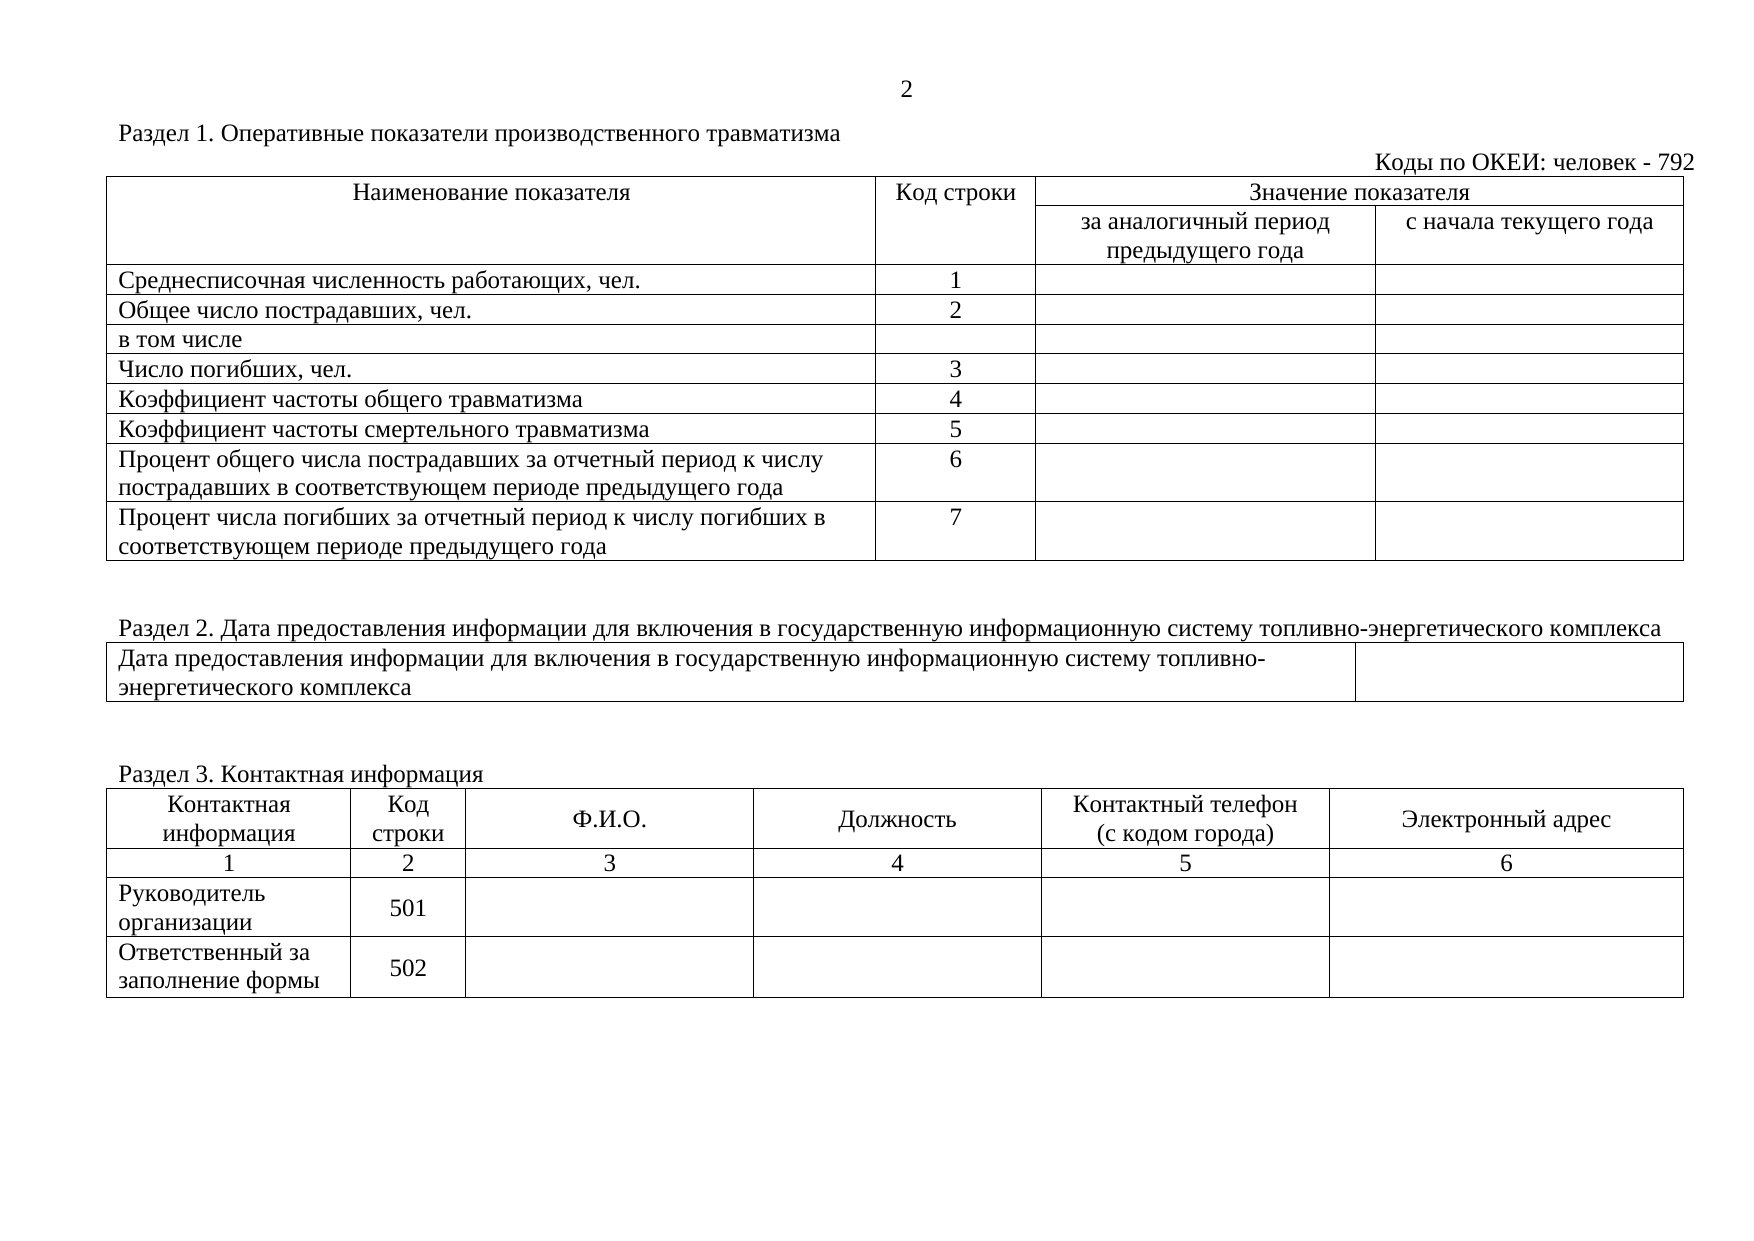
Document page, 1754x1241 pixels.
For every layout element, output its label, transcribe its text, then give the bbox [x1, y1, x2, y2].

table_cell 5 [1042, 849, 1329, 877]
table_cell [1042, 937, 1329, 997]
table_cell Ответственный за заполнение формы [107, 937, 350, 997]
table_cell [1376, 502, 1683, 560]
table_header Наименование показателя [107, 177, 875, 264]
table_cell 7 [876, 502, 1035, 560]
table_cell Процент общего числа пострадавших за отчетный период к числу пострадавших в соответствующем периоде предыдущего года [107, 444, 875, 501]
table_header Электронный адрес [1330, 789, 1683, 847]
table_cell 502 [351, 937, 465, 997]
table_cell [1330, 937, 1683, 997]
text Раздел 3. Контактная информация [118, 759, 1695, 788]
table_cell [1376, 384, 1683, 413]
table_cell Общее число пострадавших, чел. [107, 295, 875, 323]
table_header Значение показателя [1036, 177, 1683, 205]
table_cell Руководитель организации [107, 878, 350, 936]
table_cell [1376, 444, 1683, 501]
table_header [1356, 643, 1683, 701]
table_cell с начала текущего года [1376, 206, 1683, 264]
table_header Контактная информация [107, 789, 350, 847]
table_cell [466, 937, 753, 997]
text Раздел 1. Оперативные показатели производственного травматизма [118, 118, 1695, 147]
table_header Код строки [351, 789, 465, 847]
table_cell за аналогичный период предыдущего года [1036, 206, 1375, 264]
table_cell [1376, 265, 1683, 294]
table_cell [1036, 265, 1375, 294]
table_cell 6 [1330, 849, 1683, 877]
table_cell [1036, 325, 1375, 353]
table_cell Коэффициент частоты смертельного травматизма [107, 414, 875, 443]
table_cell Число погибших, чел. [107, 354, 875, 383]
text Коды по ОКЕИ: человек - 792 [118, 147, 1695, 176]
table_header Дата предоставления информации для включения в государственную информационную систему топливно-энергетического комплекса [107, 643, 1355, 701]
text Раздел 2. Дата предоставления информации для включения в государственную информационную систему топливно-энергетического комплекса [118, 613, 1695, 642]
table_cell 501 [351, 878, 465, 936]
table_cell [1376, 414, 1683, 443]
table_cell Среднесписочная численность работающих, чел. [107, 265, 875, 294]
table_cell Процент числа погибших за отчетный период к числу погибших в соответствующем периоде предыдущего года [107, 502, 875, 560]
table_header Контактный телефон (с кодом города) [1042, 789, 1329, 847]
table_cell 5 [876, 414, 1035, 443]
table_cell 1 [876, 265, 1035, 294]
table_cell 4 [754, 849, 1041, 877]
table_cell [466, 878, 753, 936]
table_cell [1036, 295, 1375, 323]
table_cell Коэффициент частоты общего травматизма [107, 384, 875, 413]
table_cell [1036, 444, 1375, 501]
table_cell 6 [876, 444, 1035, 501]
table_cell 3 [876, 354, 1035, 383]
table_cell 4 [876, 384, 1035, 413]
table_cell [876, 325, 1035, 353]
table_cell [754, 878, 1041, 936]
table_header Код строки [876, 177, 1035, 264]
table_cell [1376, 325, 1683, 353]
table_cell [1376, 295, 1683, 323]
table_header Должность [754, 789, 1041, 847]
table_cell 3 [466, 849, 753, 877]
table_cell [1330, 878, 1683, 936]
table_header Ф.И.О. [466, 789, 753, 847]
table_cell [1376, 354, 1683, 383]
table_cell 1 [107, 849, 350, 877]
table_cell в том числе [107, 325, 875, 353]
table_cell [1036, 384, 1375, 413]
table_cell [1036, 354, 1375, 383]
table_cell [1036, 414, 1375, 443]
table_cell [1042, 878, 1329, 936]
table_cell 2 [876, 295, 1035, 323]
table_cell 2 [351, 849, 465, 877]
table_cell [1036, 502, 1375, 560]
table_cell [754, 937, 1041, 997]
